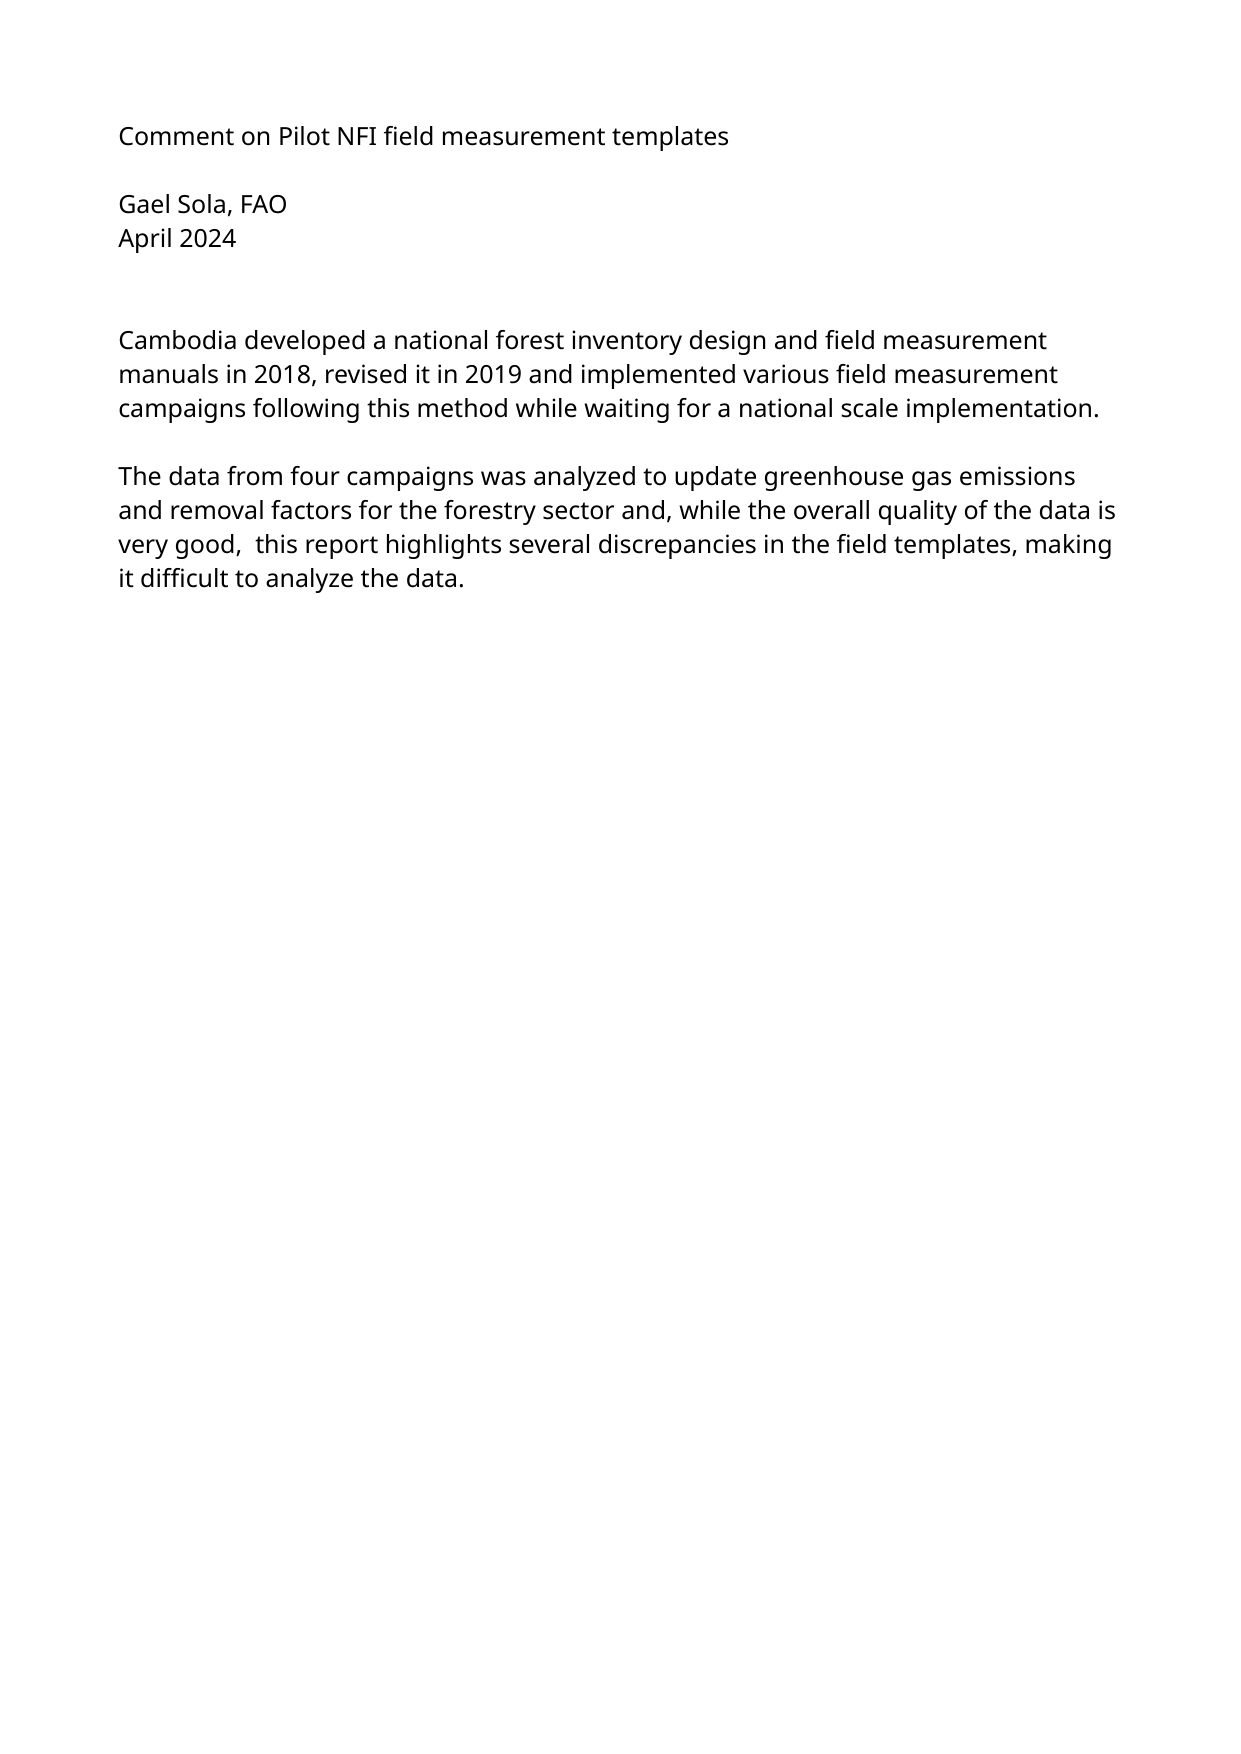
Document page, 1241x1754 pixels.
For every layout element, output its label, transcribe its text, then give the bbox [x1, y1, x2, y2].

text Comment on Pilot NFI field measurement templates [118, 118, 1122, 152]
text Cambodia developed a national forest inventory design and field measurement manuals in 2018, revised it in 2019 and implemented various field measurement campaigns following this method while waiting for a national scale implementation. [118, 322, 1122, 425]
text Gael Sola, FAO [118, 186, 1122, 220]
text April 2024 [118, 220, 1122, 254]
text The data from four campaigns was analyzed to update greenhouse gas emissions and removal factors for the forestry sector and, while the overall quality of the data is very good, this report highlights several discrepancies in the field templates, making it difficult to analyze the data. [118, 459, 1122, 595]
